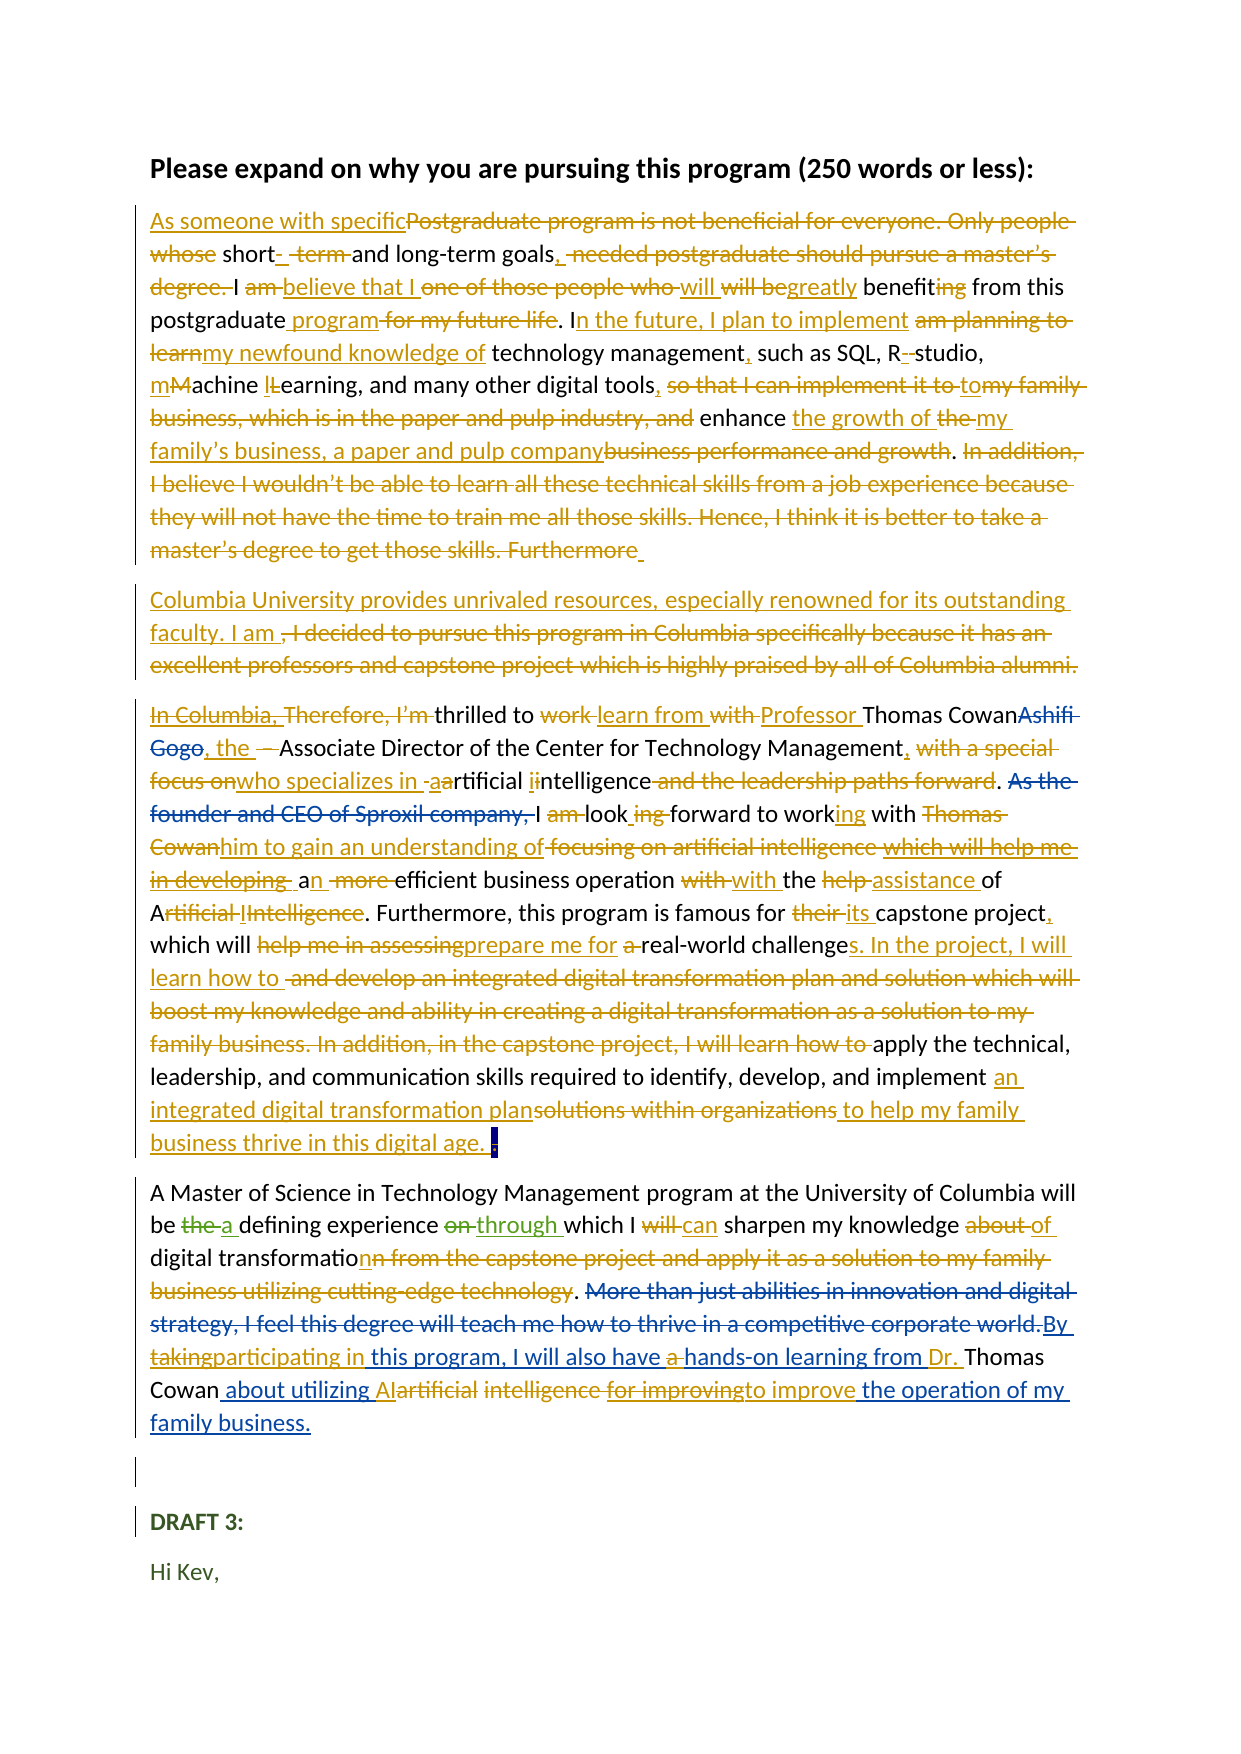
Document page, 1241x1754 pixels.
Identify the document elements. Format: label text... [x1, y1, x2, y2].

text thrilled to Thomas CowanAssociate Director of the Center for Technology Management rtificial ntelligence. I lookforward to work with aefficient business operation the of A. Furthermore, this program is famous for capstone project which will real-world challengeapply the technical, leadership, and communication skills required to identify, develop, and implement [150, 699, 1090, 1158]
text Hi Kev, [150, 1556, 1090, 1586]
text shortand long-term goalsI benefit from this postgraduate. I technology management such as SQL, Rstudio, achine earning, and many other digital tools enhance . [150, 205, 1090, 565]
text Please expand on why you are pursuing this program (250 words or less): [150, 150, 1090, 186]
text DRAFT 3: [150, 1506, 1090, 1537]
text A Master of Science in Technology Management program at the University of Columbia will be defining experience which I sharpen my knowledge digital transformatio. Thomas Cowan [150, 1177, 1090, 1438]
